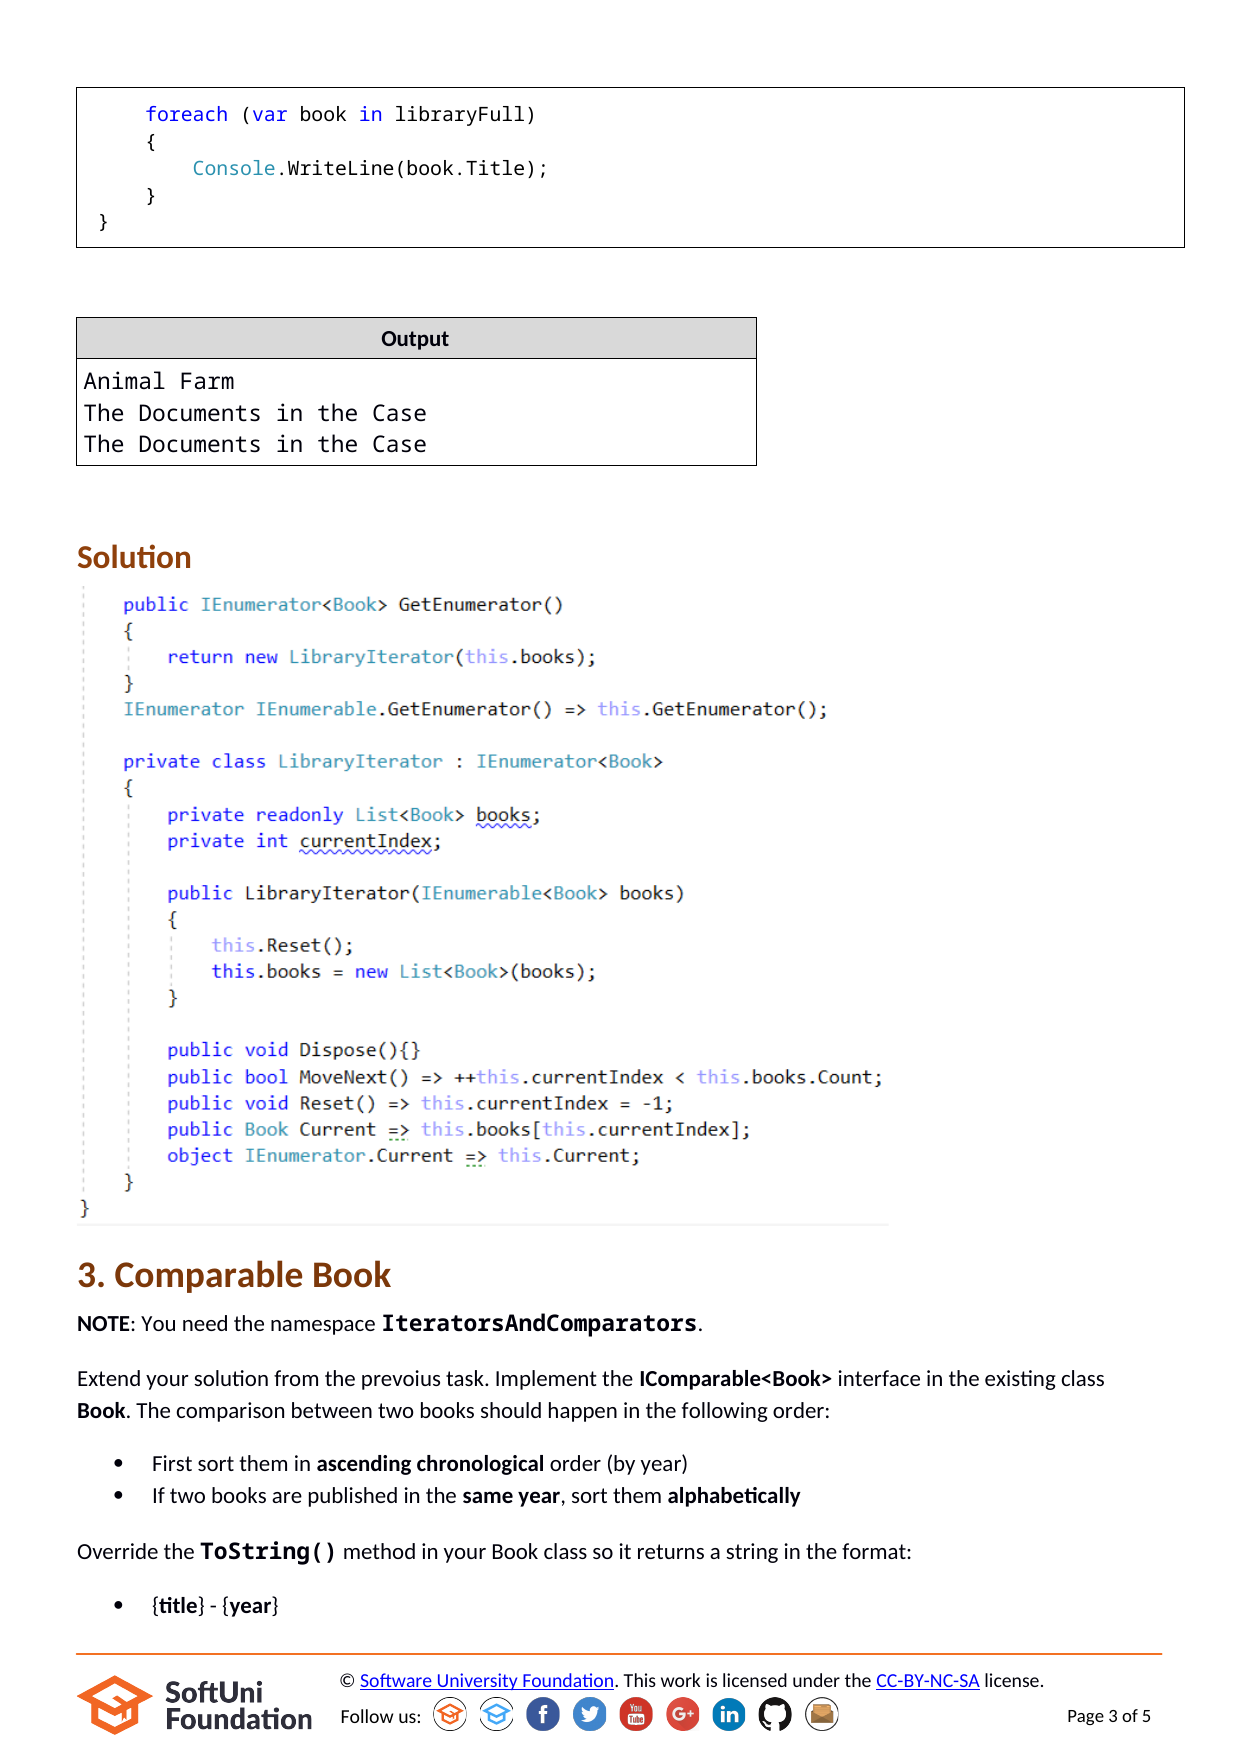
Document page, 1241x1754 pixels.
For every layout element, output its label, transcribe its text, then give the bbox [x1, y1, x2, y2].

picture [736, 1698, 746, 1708]
subtitle Solution [77, 536, 1163, 576]
picture [727, 1712, 738, 1722]
text Extend your solution from the prevoius task. Implement the IComparable<Book> interface in the existing class Book. The comparison between two books should happen in the following order: [77, 1364, 1163, 1424]
picture [433, 1697, 467, 1731]
text NOTE: You need the namespace IteratorsAndComparators. [77, 1307, 1163, 1339]
picture [76, 586, 889, 1226]
picture [76, 1675, 312, 1735]
list {title} - {year} [114, 1591, 1163, 1619]
picture [712, 1721, 722, 1731]
table_cell Animal Farm The Documents in the Case The Documents in the Case [77, 359, 756, 465]
subtitle Comparable Book [77, 1251, 1163, 1296]
picture [480, 1697, 513, 1731]
picture [573, 1697, 607, 1731]
picture [619, 1697, 653, 1731]
list First sort them in ascending chronological order (by year) [114, 1449, 1163, 1477]
table_header Output [77, 318, 756, 358]
list If two books are published in the same year, sort them alphabetically [114, 1482, 1163, 1509]
picture [736, 1721, 746, 1731]
picture [526, 1697, 560, 1731]
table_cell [77, 88, 1184, 247]
picture [666, 1697, 700, 1731]
picture [758, 1697, 792, 1731]
picture [805, 1697, 839, 1731]
text Override the ToString() method in your Book class so it returns a string in the format: [77, 1534, 1163, 1566]
picture [712, 1698, 722, 1708]
